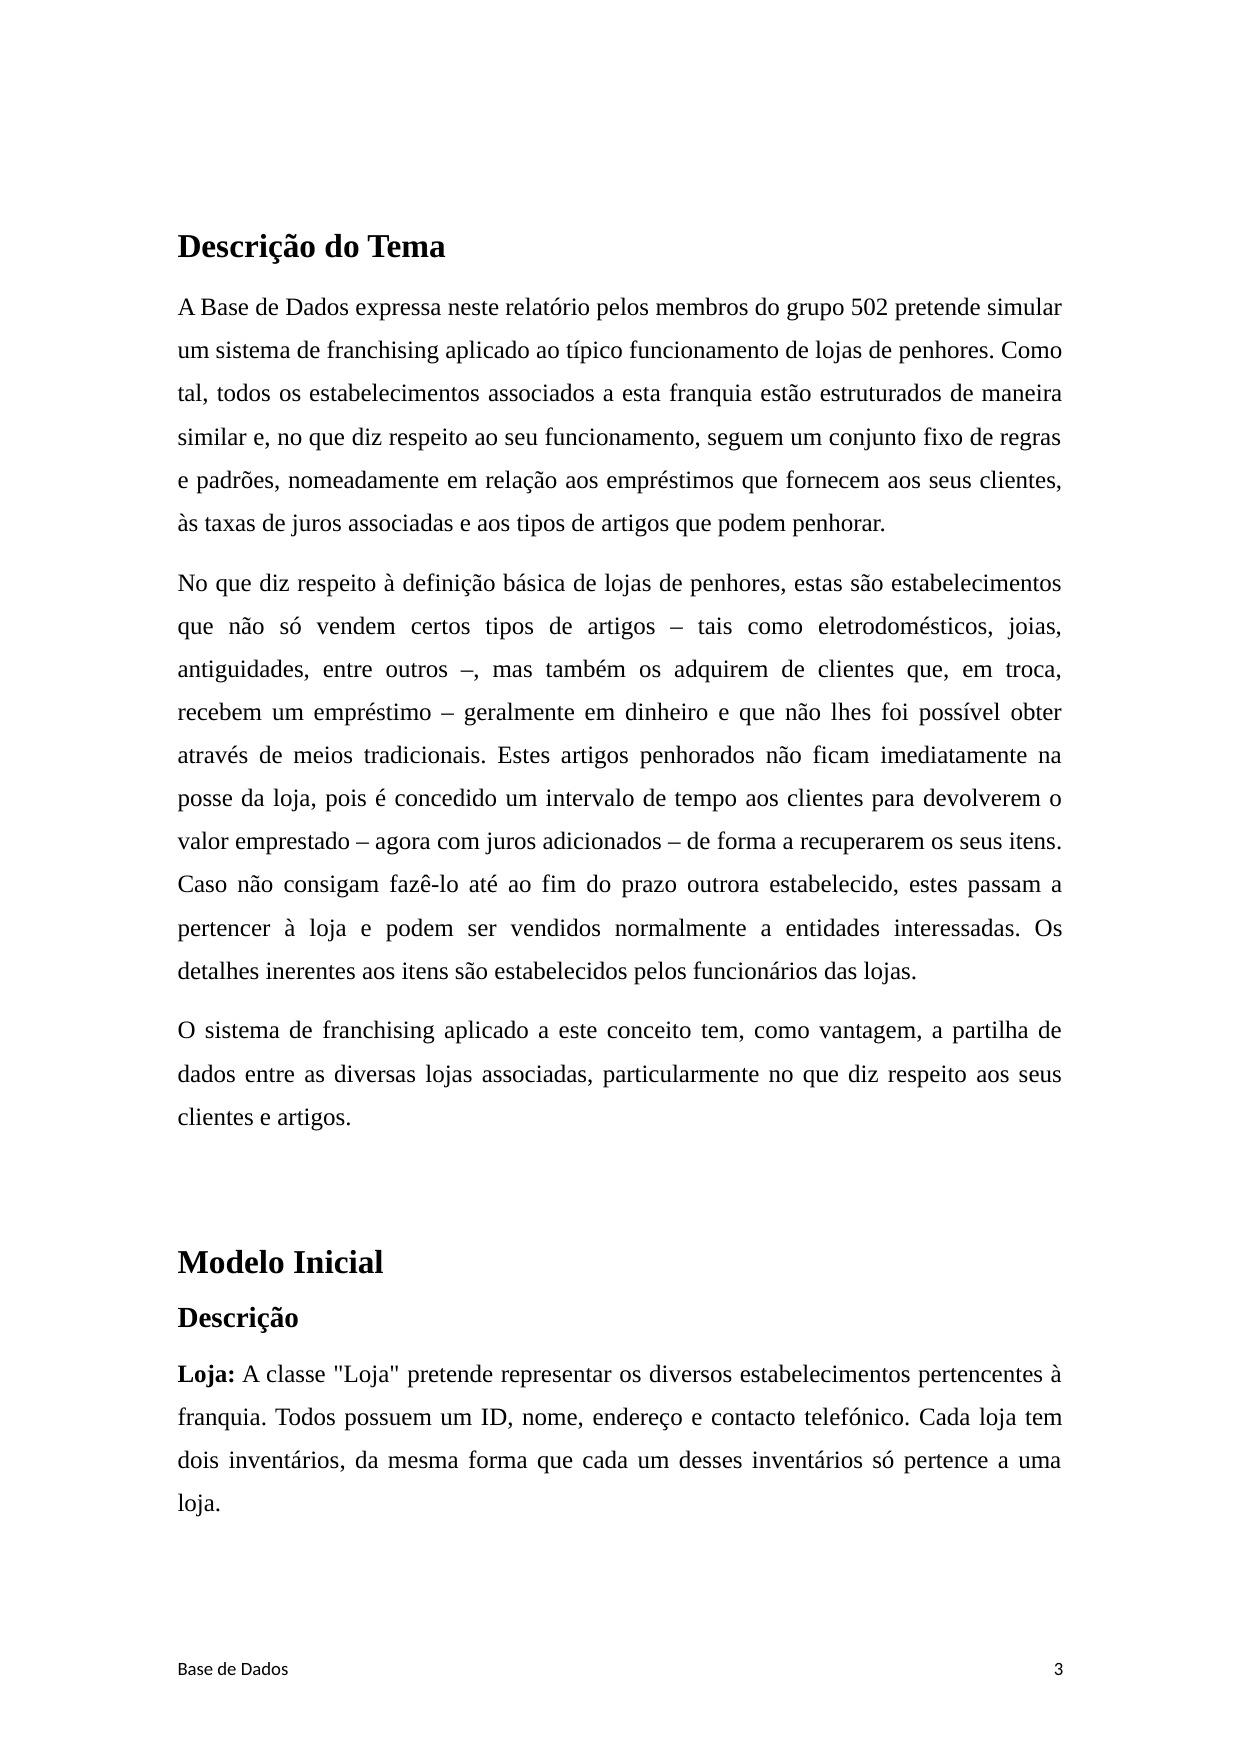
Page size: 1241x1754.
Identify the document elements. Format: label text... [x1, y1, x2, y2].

subtitle Modelo Inicial [177, 1242, 1063, 1281]
text Loja: A classe "Loja" pretende representar os diversos estabelecimentos pertencentes à franquia. Todos possuem um ID, nome, endereço e contacto telefónico. Cada loja tem dois inventários, da mesma forma que cada um desses inventários só pertence a uma loja. [177, 1359, 1063, 1517]
text O sistema de franchising aplicado a este conceito tem, como vantagem, a partilha de dados entre as diversas lojas associadas, particularmente no que diz respeito aos seus clientes e artigos. [177, 1016, 1063, 1131]
subtitle Descrição [177, 1300, 1063, 1334]
text No que diz respeito à definição básica de lojas de penhores, estas são estabelecimentos que não só vendem certos tipos de artigos – tais como eletrodomésticos, joias, antiguidades, entre outros –, mas também os adquirem de clientes que, em troca, recebem um empréstimo – geralmente em dinheiro e que não lhes foi possível obter através de meios tradicionais. Estes artigos penhorados não ficam imediatamente na posse da loja, pois é concedido um intervalo de tempo aos clientes para devolverem o valor emprestado – agora com juros adicionados – de forma a recuperarem os seus itens. Caso não consigam fazê-lo até ao fim do prazo outrora estabelecido, estes passam a pertencer à loja e podem ser vendidos normalmente a entidades interessadas. Os detalhes inerentes aos itens são estabelecidos pelos funcionários das lojas. [177, 568, 1063, 984]
subtitle Descrição do Tema [177, 226, 1063, 265]
text A Base de Dados expressa neste relatório pelos membros do grupo 502 pretende simular um sistema de franchising aplicado ao típico funcionamento de lojas de penhores. Como tal, todos os estabelecimentos associados a esta franquia estão estruturados de maneira similar e, no que diz respeito ao seu funcionamento, seguem um conjunto fixo de regras e padrões, nomeadamente em relação aos empréstimos que fornecem aos seus clientes, às taxas de juros associadas e aos tipos de artigos que podem penhorar. [177, 292, 1063, 537]
